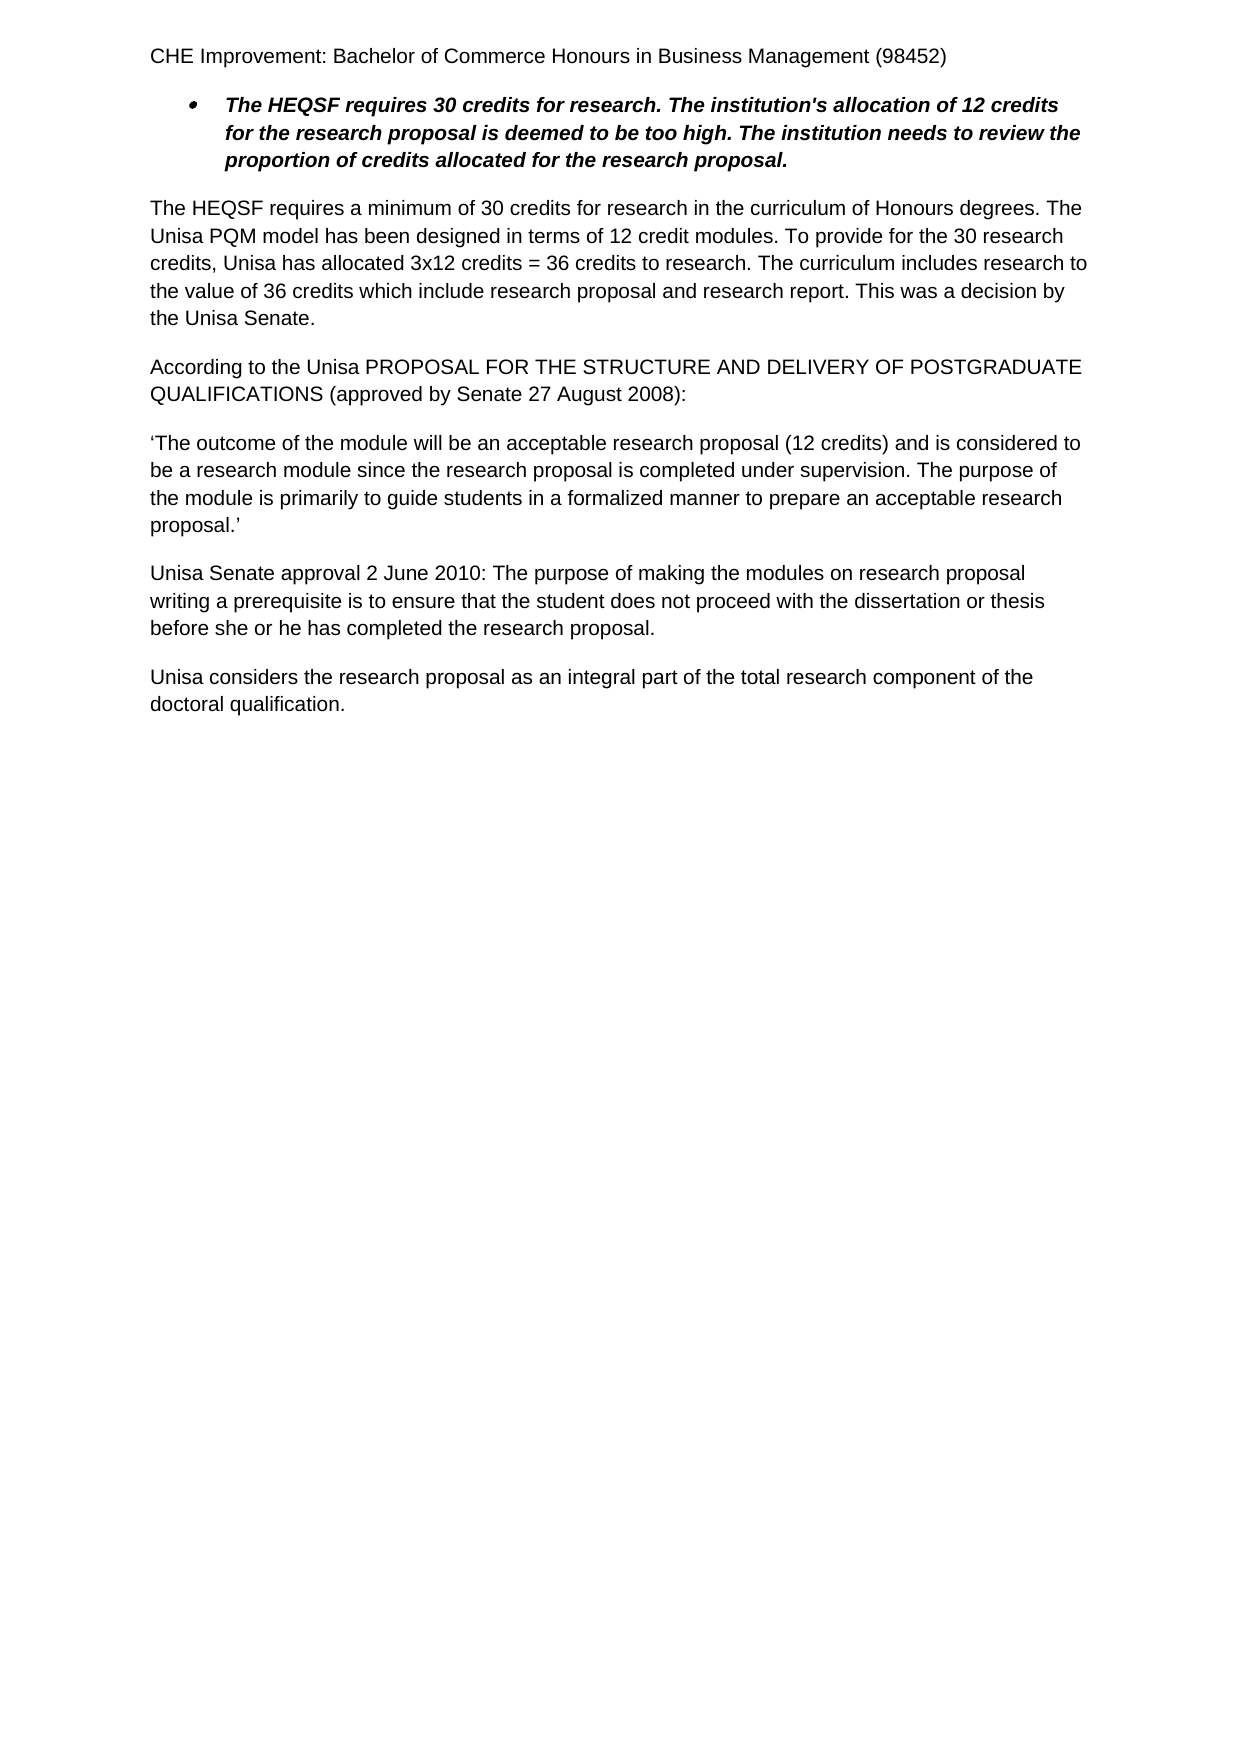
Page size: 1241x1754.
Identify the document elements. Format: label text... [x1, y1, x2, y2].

text Unisa considers the research proposal as an integral part of the total research component of the doctoral qualification. [150, 664, 1090, 716]
list The HEQSF requires 30 credits for research. The institution's allocation of 12 credits for the research proposal is deemed to be too high. The institution needs to review the proportion of credits allocated for the research proposal. [187, 93, 1090, 172]
text Unisa Senate approval 2 June 2010: The purpose of making the modules on research proposal writing a prerequisite is to ensure that the student does not proceed with the dissertation or thesis before she or he has completed the research proposal. [150, 561, 1090, 640]
text ‘The outcome of the module will be an acceptable research proposal (12 credits) and is considered to be a research module since the research proposal is completed under supervision. The purpose of the module is primarily to guide students in a formalized manner to prepare an acceptable research proposal.’ [150, 430, 1090, 537]
text According to the Unisa PROPOSAL FOR THE STRUCTURE AND DELIVERY OF POSTGRADUATE QUALIFICATIONS (approved by Senate 27 August 2008): [150, 354, 1090, 406]
text CHE Improvement: Bachelor of Commerce Honours in Business Management (98452) [150, 44, 1090, 68]
text The HEQSF requires a minimum of 30 credits for research in the curriculum of Honours degrees. The Unisa PQM model has been designed in terms of 12 credit modules. To provide for the 30 research credits, Unisa has allocated 3x12 credits = 36 credits to research. The curriculum includes research to the value of 36 credits which include research proposal and research report. This was a decision by the Unisa Senate. [150, 196, 1090, 330]
